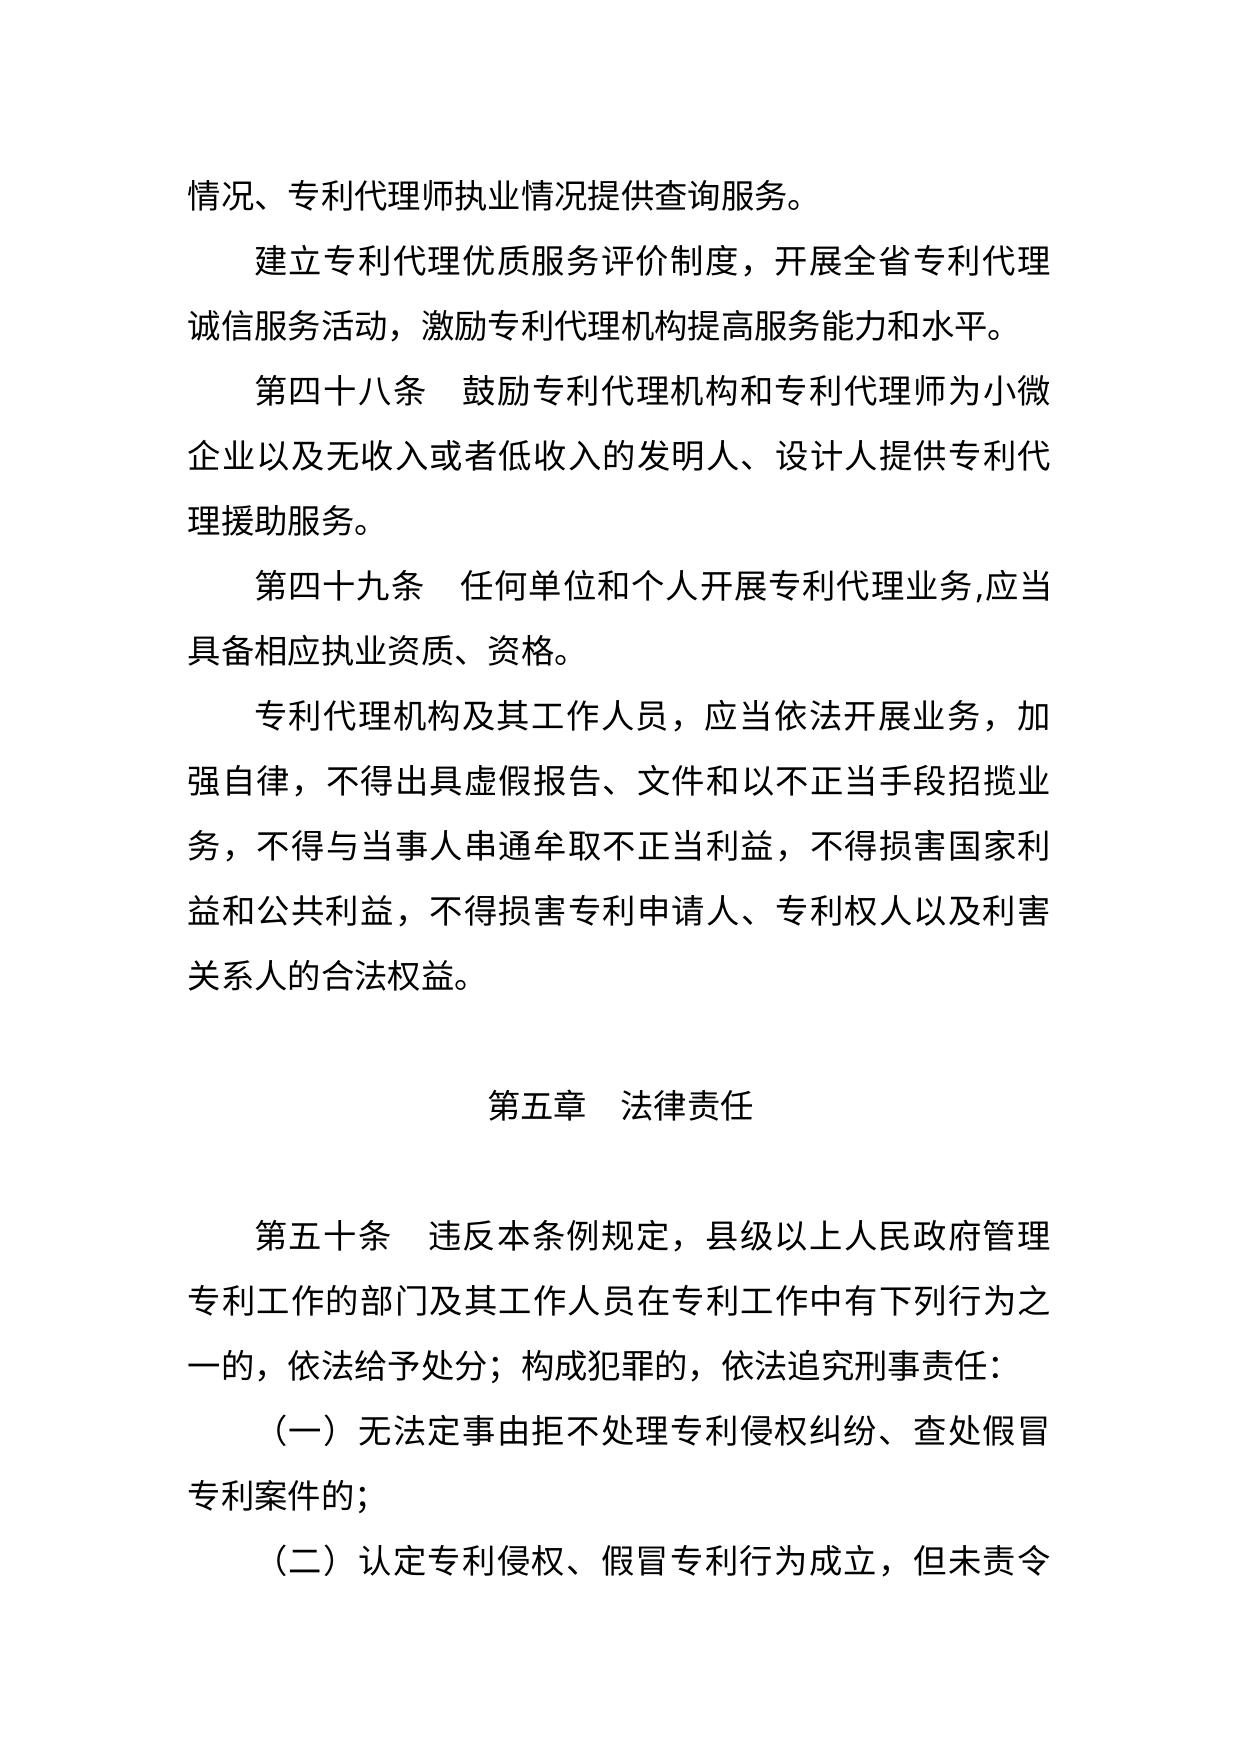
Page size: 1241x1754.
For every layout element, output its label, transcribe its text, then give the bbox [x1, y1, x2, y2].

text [187, 1527, 1053, 1592]
text 第五十条 违反本条例规定，县级以上人民政府管理专利工作的部门及其工作人员在专利工作中有下列行为之一的，依法给予处分；构成犯罪的，依法追究刑事责任： [187, 1202, 1053, 1397]
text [187, 162, 1053, 227]
text 第四十八条 鼓励专利代理机构和专利代理师为小微企业以及无收入或者低收入的发明人、设计人提供专利代理援助服务。 [187, 357, 1053, 552]
text 专利代理机构及其工作人员，应当依法开展业务，加强自律，不得出具虚假报告、文件和以不正当手段招揽业务，不得与当事人串通牟取不正当利益，不得损害国家利益和公共利益，不得损害专利申请人、专利权人以及利害关系人的合法权益。 [187, 682, 1053, 1007]
text 建立专利代理优质服务评价制度，开展全省专利代理诚信服务活动，激励专利代理机构提高服务能力和水平。 [187, 227, 1053, 357]
text （一）无法定事由拒不处理专利侵权纠纷、查处假冒专利案件的； [187, 1397, 1053, 1527]
text 第四十九条 任何单位和个人开展专利代理业务,应当具备相应执业资质、资格。 [187, 552, 1053, 682]
text 第五章 法律责任 [187, 1072, 1053, 1137]
